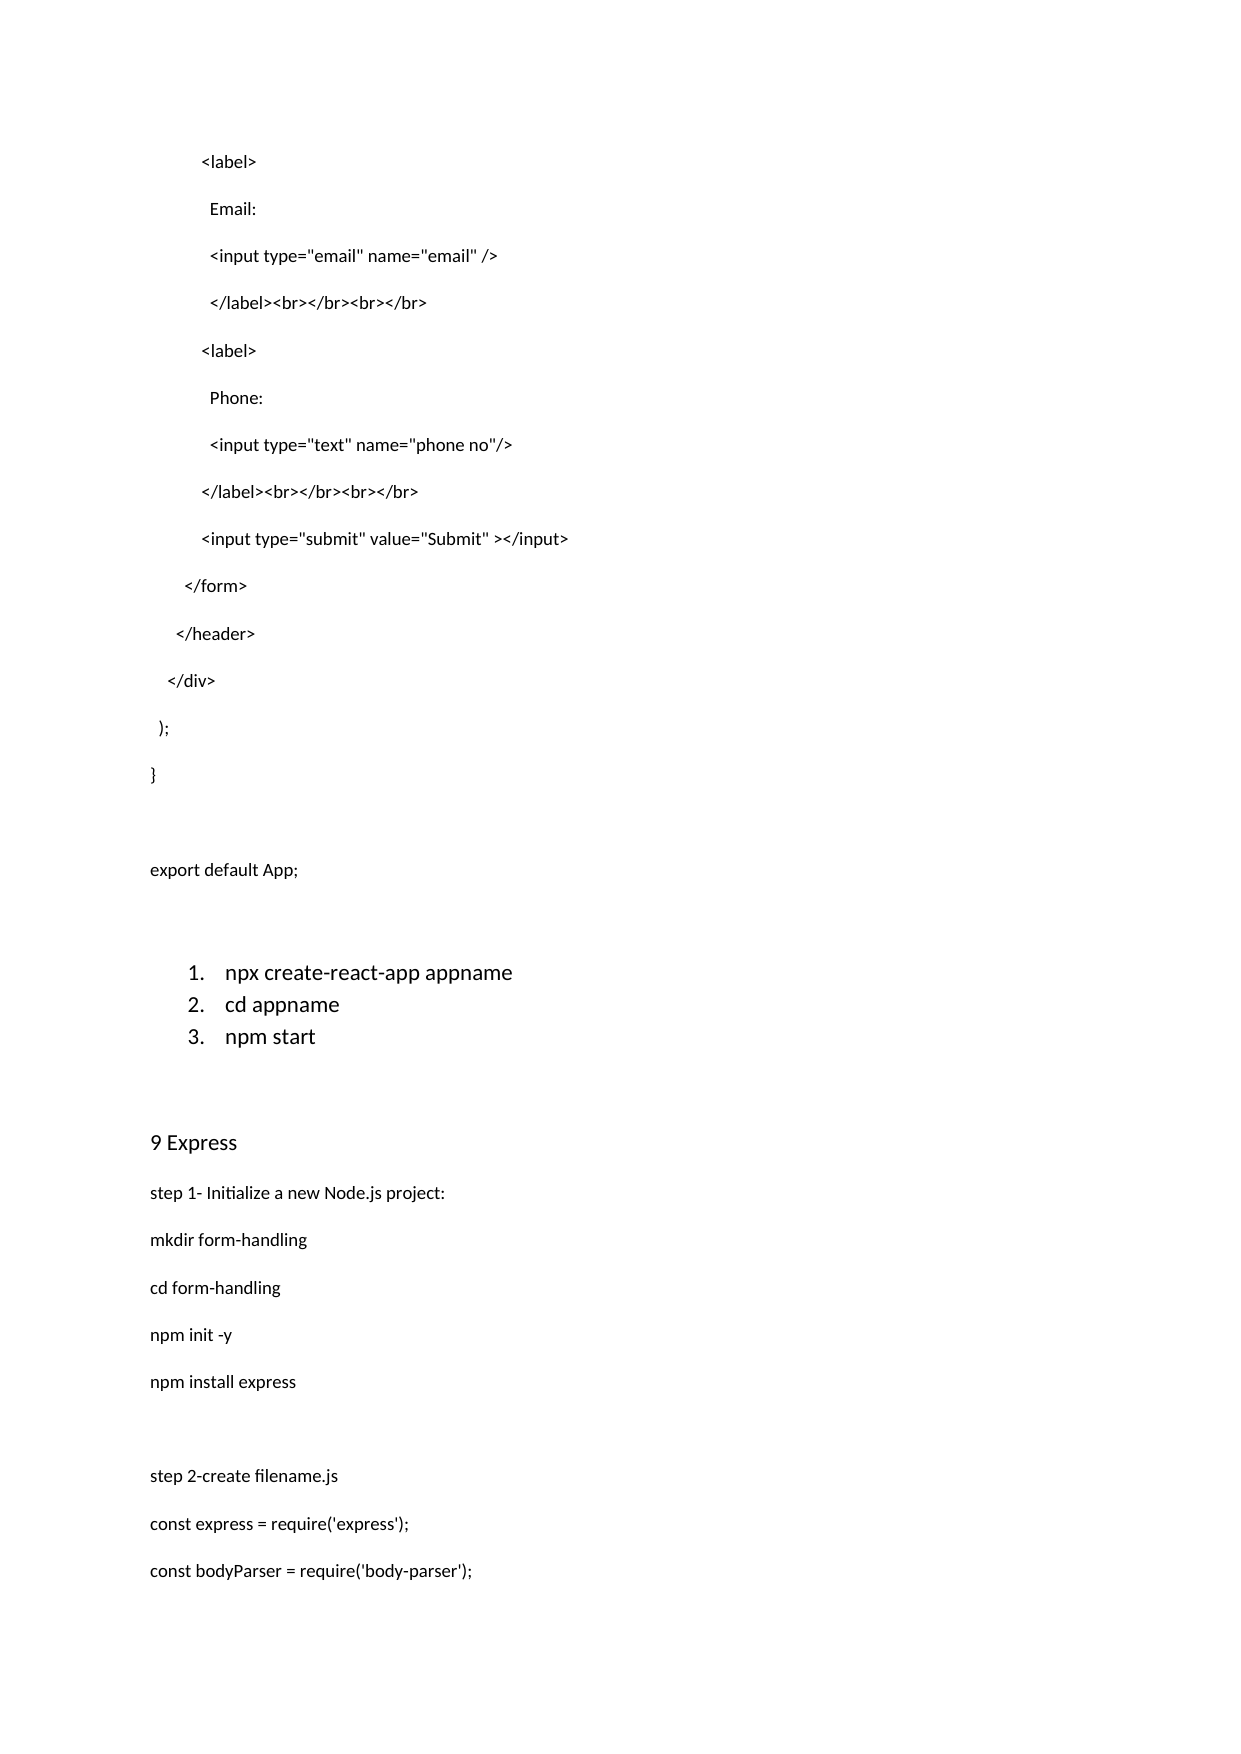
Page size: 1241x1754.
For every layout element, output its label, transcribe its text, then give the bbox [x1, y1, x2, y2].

text Phone: [150, 386, 1090, 409]
text npm install express [150, 1370, 1090, 1393]
text </label><br></br><br></br> [150, 480, 1090, 503]
text cd form-handling [150, 1276, 1090, 1299]
text <input type="submit" value="Submit" ></input> [150, 527, 1090, 550]
text const bodyParser = require('body-parser'); [150, 1559, 1090, 1582]
list cd appname [187, 990, 1090, 1018]
text <input type="text" name="phone no"/> [150, 433, 1090, 456]
text <label> [150, 339, 1090, 362]
text </div> [150, 669, 1090, 692]
text ); [150, 716, 1090, 739]
text } [150, 763, 1090, 786]
list npx create-react-app appname [187, 958, 1090, 986]
text mkdir form-handling [150, 1229, 1090, 1252]
text <label> [150, 150, 1090, 173]
text npm init -y [150, 1323, 1090, 1346]
text </header> [150, 622, 1090, 645]
text Email: [150, 197, 1090, 220]
text step 1- Initialize a new Node.js project: [150, 1181, 1090, 1204]
text export default App; [150, 858, 1090, 881]
text const express = require('express'); [150, 1512, 1090, 1535]
text 9 Express [150, 1128, 1090, 1156]
text step 2-create filename.js [150, 1464, 1090, 1487]
text </form> [150, 575, 1090, 598]
text <input type="email" name="email" /> [150, 244, 1090, 267]
text </label><br></br><br></br> [150, 292, 1090, 314]
list npm start [187, 1022, 1090, 1050]
